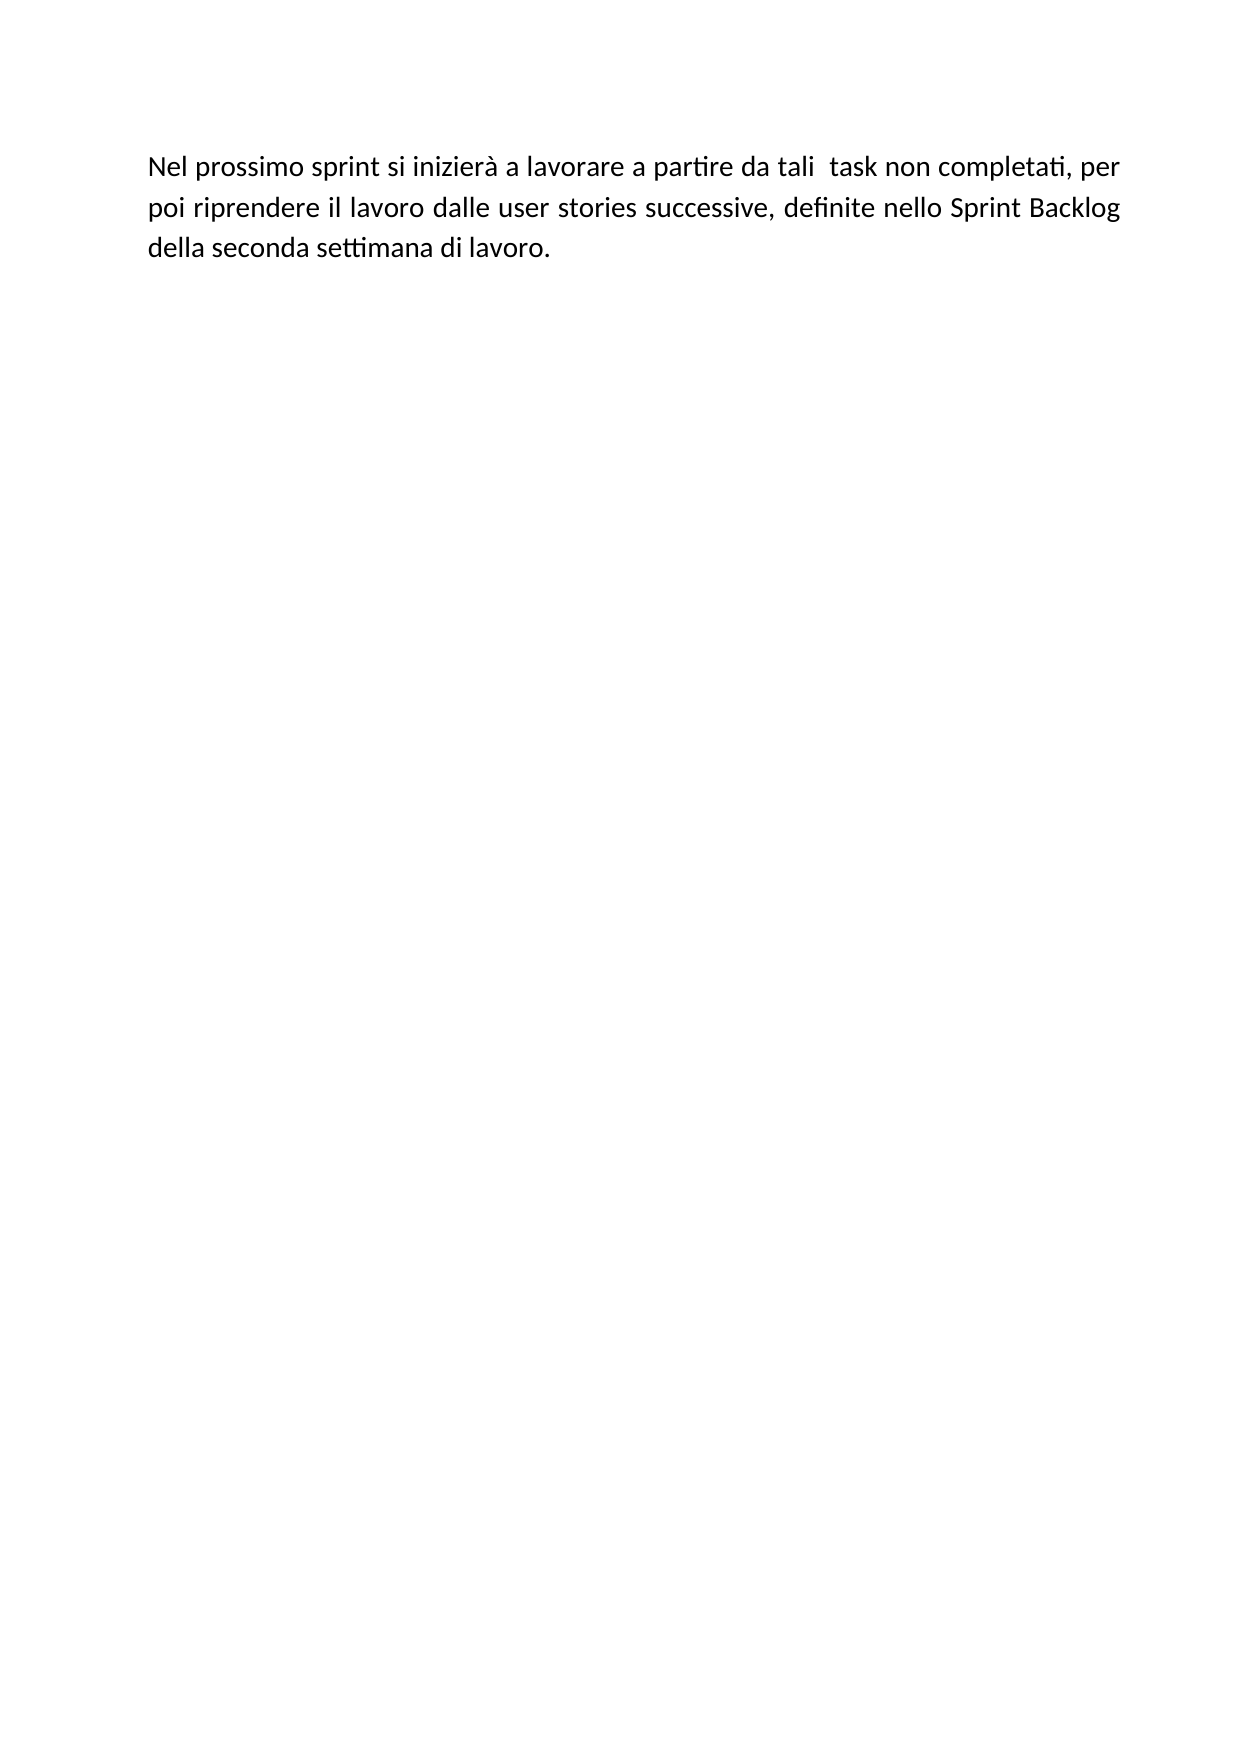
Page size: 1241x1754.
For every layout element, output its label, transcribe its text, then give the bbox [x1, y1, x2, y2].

text Nel prossimo sprint si inizierà a lavorare a partire da tali task non completati, per poi riprendere il lavoro dalle user stories successive, definite nello Sprint Backlog della seconda settimana di lavoro. [148, 148, 1122, 265]
